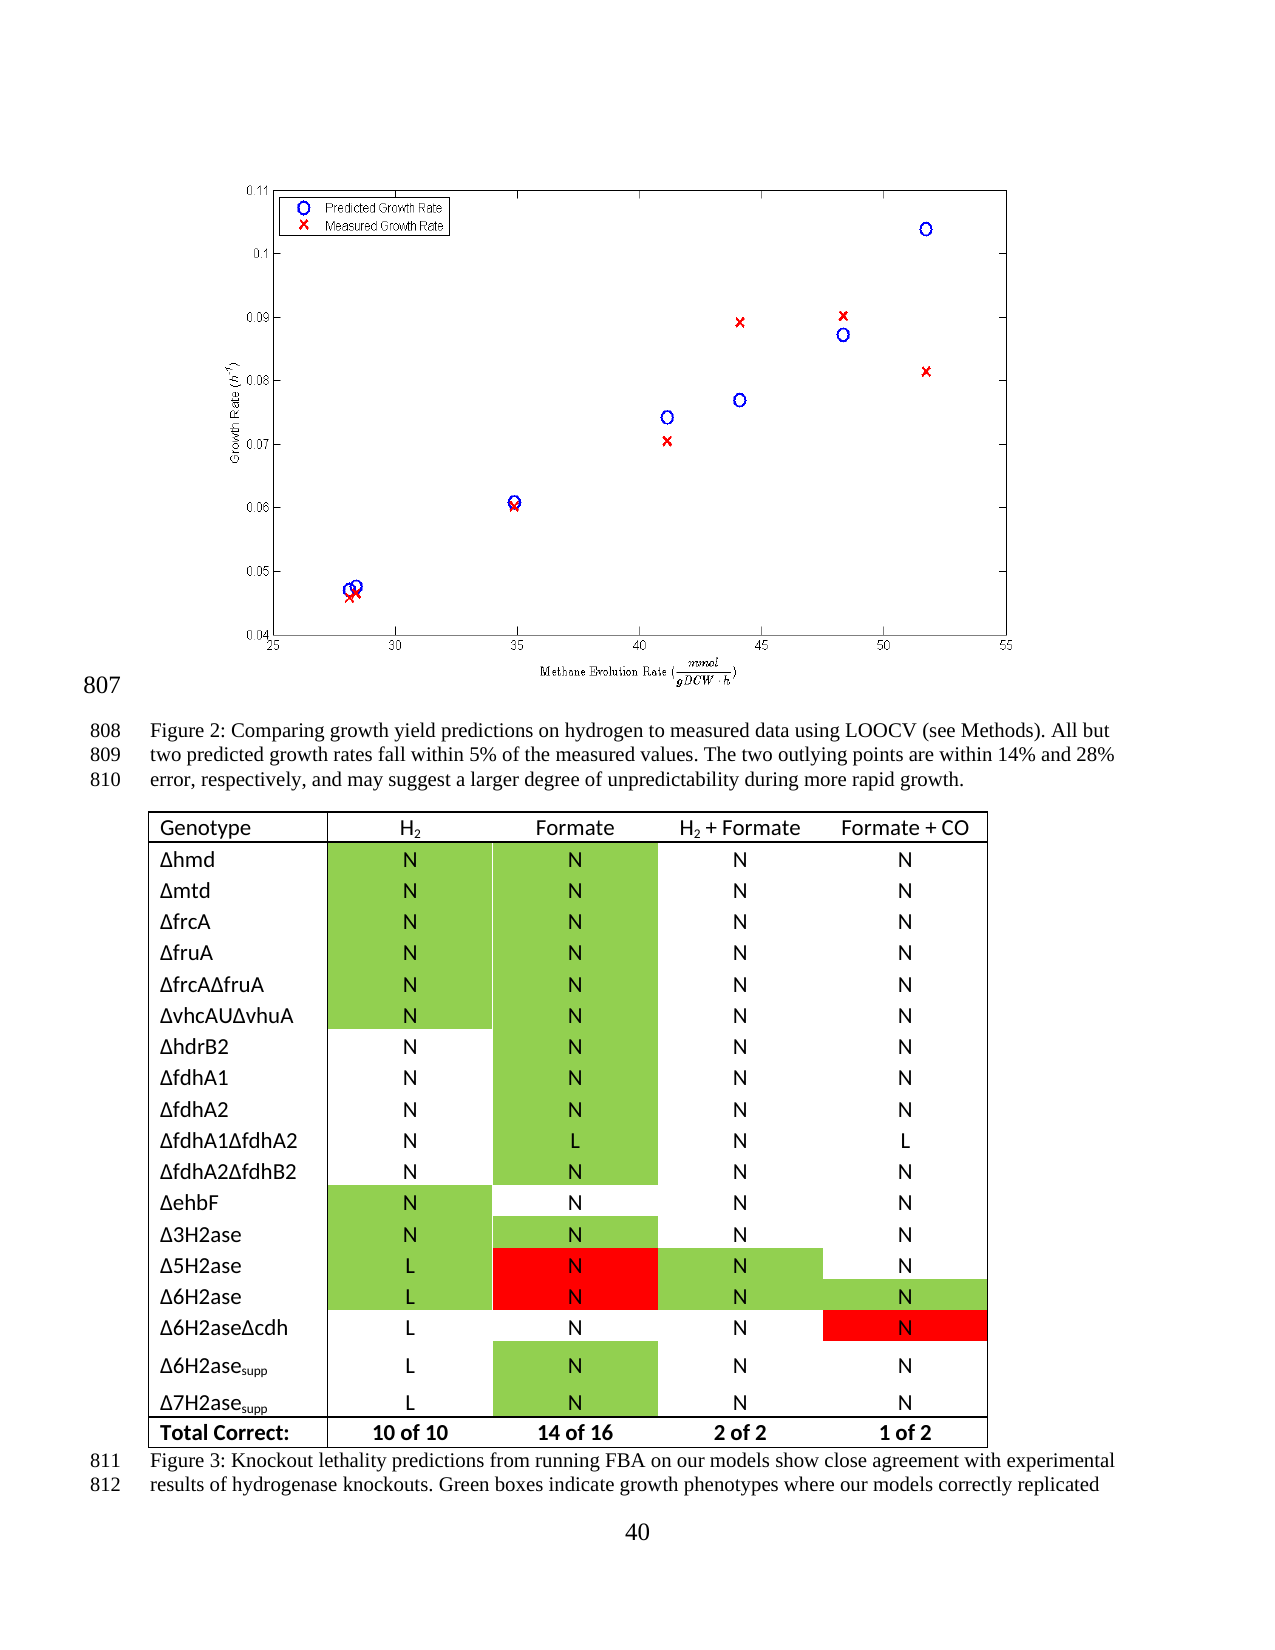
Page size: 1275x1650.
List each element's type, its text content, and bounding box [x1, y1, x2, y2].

table_cell N [658, 1185, 823, 1216]
table_cell N [328, 843, 492, 873]
table_cell ∆fruA [149, 935, 327, 966]
table_header H2 + Formate [658, 813, 823, 841]
table_cell N [328, 1154, 492, 1185]
table_cell N [658, 935, 823, 966]
table_cell N [328, 1091, 492, 1123]
table_cell N [493, 998, 658, 1029]
table_cell ∆fdhA1∆fdhA2 [149, 1123, 327, 1154]
table_cell N [493, 1279, 658, 1310]
table_header Formate + CO [823, 813, 987, 841]
table_cell N [658, 873, 823, 904]
table_cell 10 of 10 [328, 1418, 492, 1447]
table_header H2 [328, 813, 492, 841]
table_cell ∆fdhA2 [149, 1091, 327, 1123]
table_cell N [493, 904, 658, 935]
table_cell ∆6H2asesupp [149, 1341, 327, 1379]
table_cell 1 of 2 [823, 1418, 987, 1447]
table_cell N [493, 1060, 658, 1091]
table_cell N [658, 843, 823, 873]
table_cell L [328, 1248, 492, 1279]
table_cell ∆5H2ase [149, 1248, 327, 1279]
table_cell N [658, 1154, 823, 1185]
table_cell ∆vhcAU∆vhuA [149, 998, 327, 1029]
table_cell ∆mtd [149, 873, 327, 904]
table_cell N [493, 1216, 658, 1248]
table_cell ∆frcA∆fruA [149, 966, 327, 998]
table_cell N [493, 935, 658, 966]
table_cell N [823, 1029, 987, 1060]
table_cell L [823, 1123, 987, 1154]
table_cell ∆frcA [149, 904, 327, 935]
table_cell N [658, 1216, 823, 1248]
table_cell N [493, 873, 658, 904]
table_cell N [328, 998, 492, 1029]
table_cell N [493, 1154, 658, 1185]
table_cell ∆ehbF [149, 1185, 327, 1216]
table_cell N [823, 1185, 987, 1216]
table_cell N [823, 904, 987, 935]
table_cell L [328, 1310, 492, 1341]
table_cell N [823, 1341, 987, 1379]
table_cell N [823, 966, 987, 998]
table_cell N [493, 843, 658, 873]
table_cell ∆6H2ase [149, 1279, 327, 1310]
table_cell N [328, 1216, 492, 1248]
table_cell N [823, 1279, 987, 1310]
table_cell N [328, 935, 492, 966]
table_cell N [658, 1029, 823, 1060]
table_cell N [493, 966, 658, 998]
table_cell ∆fdhA2∆fdhB2 [149, 1154, 327, 1185]
table_cell Total Correct: [149, 1418, 327, 1447]
table_cell ∆fdhA1 [149, 1060, 327, 1091]
table_cell N [658, 966, 823, 998]
table_cell L [328, 1341, 492, 1379]
table_cell N [658, 1310, 823, 1341]
table_cell N [823, 1379, 987, 1416]
table_cell N [493, 1185, 658, 1216]
table_cell N [823, 998, 987, 1029]
table_cell N [823, 1091, 987, 1123]
table_header Genotype [149, 813, 327, 841]
table_cell N [658, 904, 823, 935]
table_cell N [328, 1029, 492, 1060]
table_cell N [493, 1341, 658, 1379]
table_cell N [328, 966, 492, 998]
table_cell ∆3H2ase [149, 1216, 327, 1248]
table_cell ∆hdrB2 [149, 1029, 327, 1060]
table_cell N [823, 935, 987, 966]
table_cell N [658, 1341, 823, 1379]
table_cell N [328, 873, 492, 904]
table_cell 14 of 16 [493, 1418, 658, 1447]
table_cell N [493, 1310, 658, 1341]
table_cell N [493, 1029, 658, 1060]
table_cell N [328, 904, 492, 935]
table_cell N [823, 1154, 987, 1185]
table_cell N [493, 1379, 658, 1416]
table_cell N [328, 1123, 492, 1154]
picture [150, 150, 1096, 694]
table_cell ∆7H2asesupp [149, 1379, 327, 1416]
table_cell N [658, 1091, 823, 1123]
table_cell N [328, 1185, 492, 1216]
table_cell ∆hmd [149, 843, 327, 873]
table_cell N [823, 873, 987, 904]
table_header Formate [493, 813, 658, 841]
table_cell N [658, 998, 823, 1029]
table_cell N [493, 1091, 658, 1123]
table_cell N [328, 1060, 492, 1091]
table_cell N [658, 1060, 823, 1091]
table_cell N [823, 843, 987, 873]
table_cell 2 of 2 [658, 1418, 823, 1447]
table_cell N [823, 1310, 987, 1341]
text Figure 2: Comparing growth yield predictions on hydrogen to measured data using LOOCV (see Methods). All but two predicted growth rates fall within 5% of the measured values. The two outlying points are within 14% and 28% error, respectively, and may suggest a larger degree of unpredictability during more rapid growth. [150, 718, 1125, 791]
table_cell N [658, 1248, 823, 1279]
table_cell N [658, 1279, 823, 1310]
table_cell N [823, 1060, 987, 1091]
table_cell L [328, 1279, 492, 1310]
table_cell L [328, 1379, 492, 1416]
table_cell N [658, 1379, 823, 1416]
table_cell N [823, 1248, 987, 1279]
table_cell N [823, 1216, 987, 1248]
table_cell N [493, 1248, 658, 1279]
table_cell L [493, 1123, 658, 1154]
table_cell ∆6H2ase∆cdh [149, 1310, 327, 1341]
table_cell N [658, 1123, 823, 1154]
